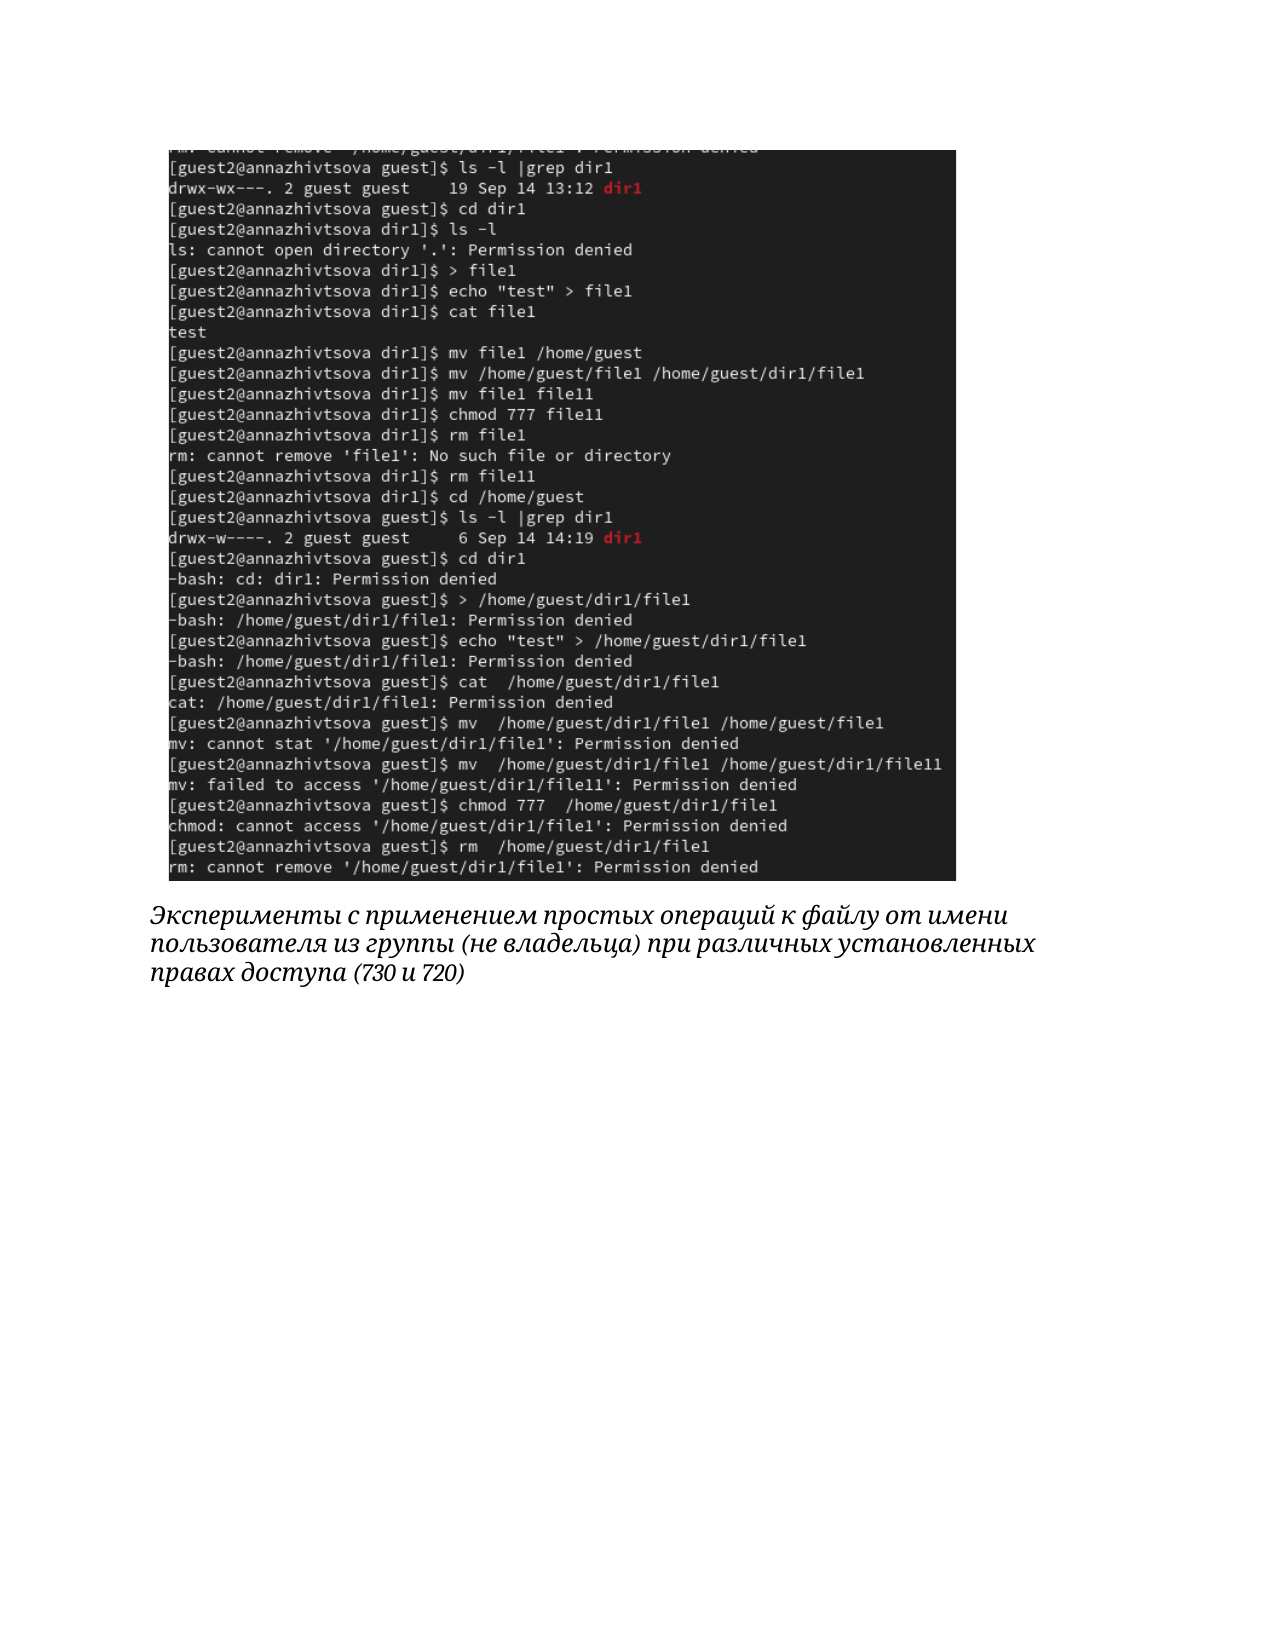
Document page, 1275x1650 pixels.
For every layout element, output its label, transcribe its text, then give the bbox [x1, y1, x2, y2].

text Эксперименты с применением простых операций к файлу от имени пользователя из группы (не владельца) при различных установленных правах доступа (730 и 720) [150, 902, 1125, 988]
picture [168, 150, 957, 881]
